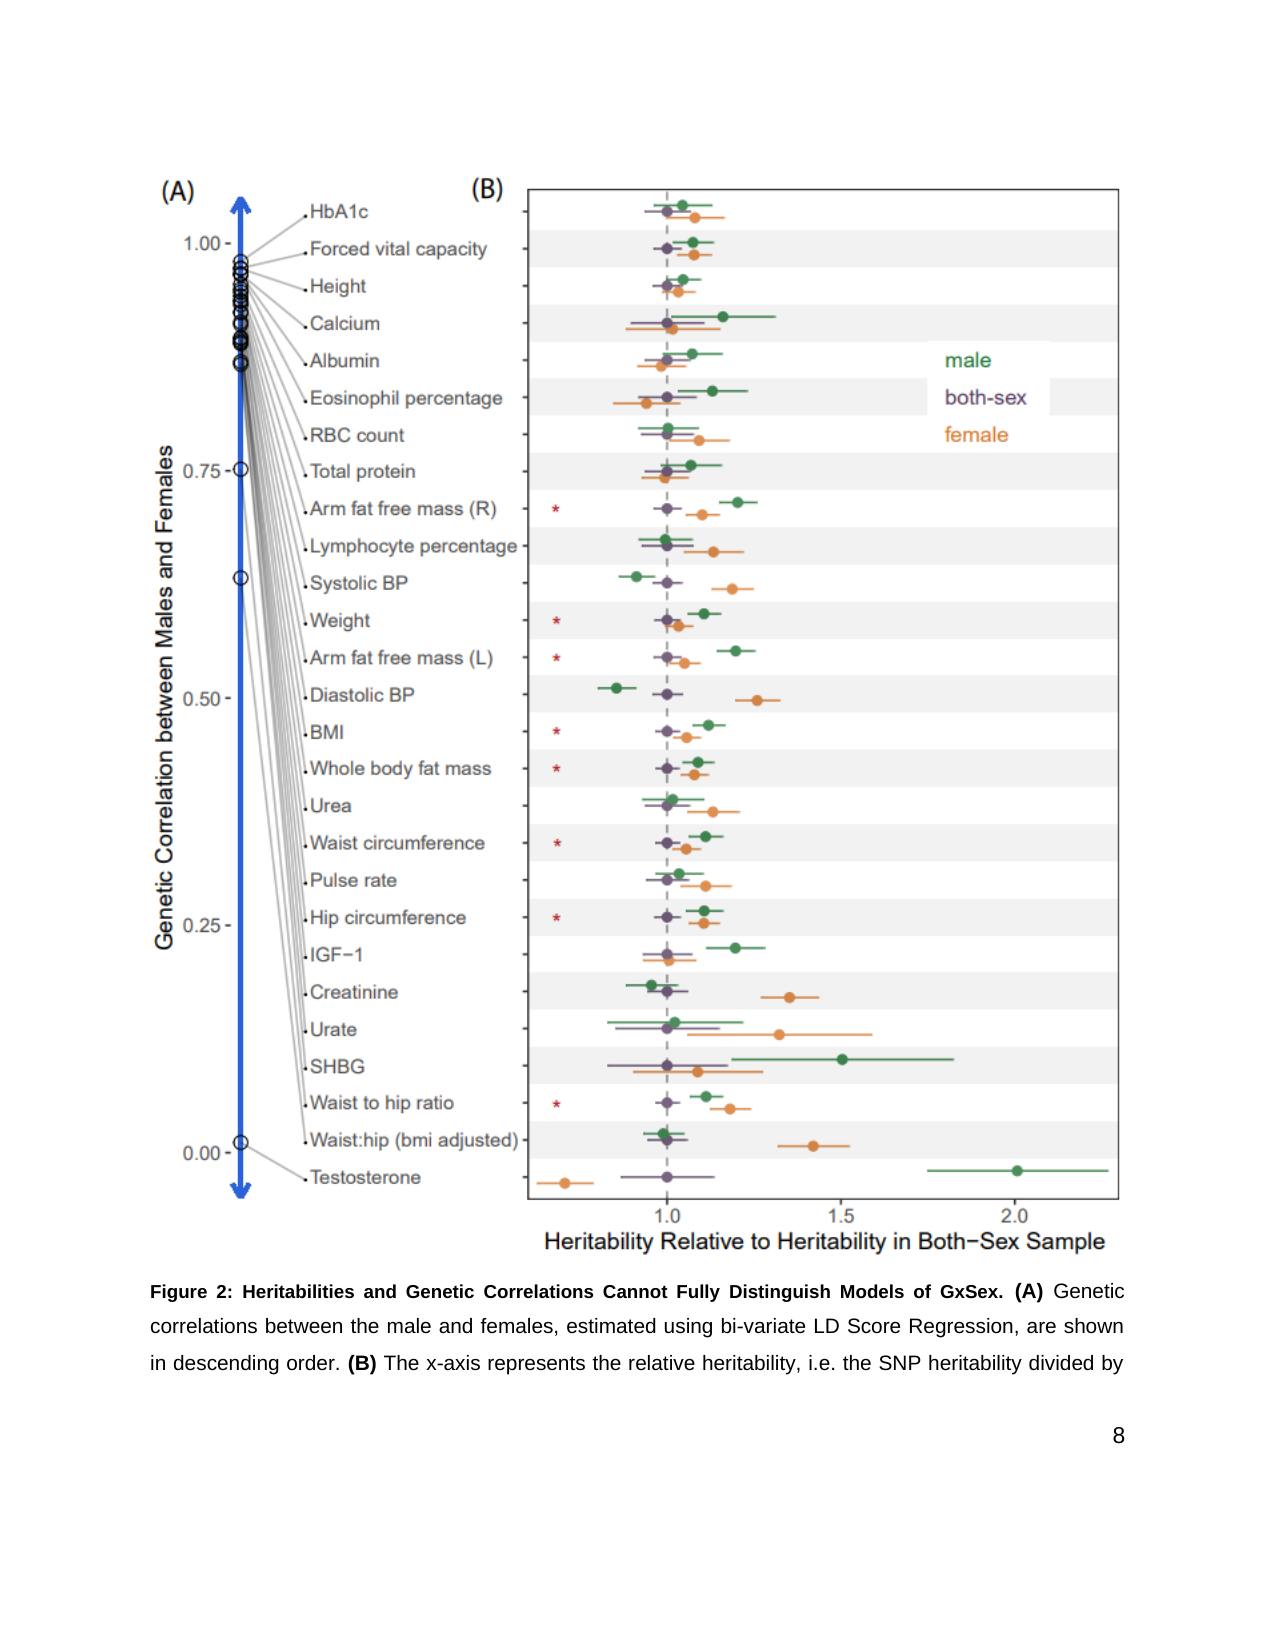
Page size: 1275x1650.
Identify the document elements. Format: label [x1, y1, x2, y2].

picture [150, 150, 1125, 1264]
text [150, 1278, 1125, 1374]
